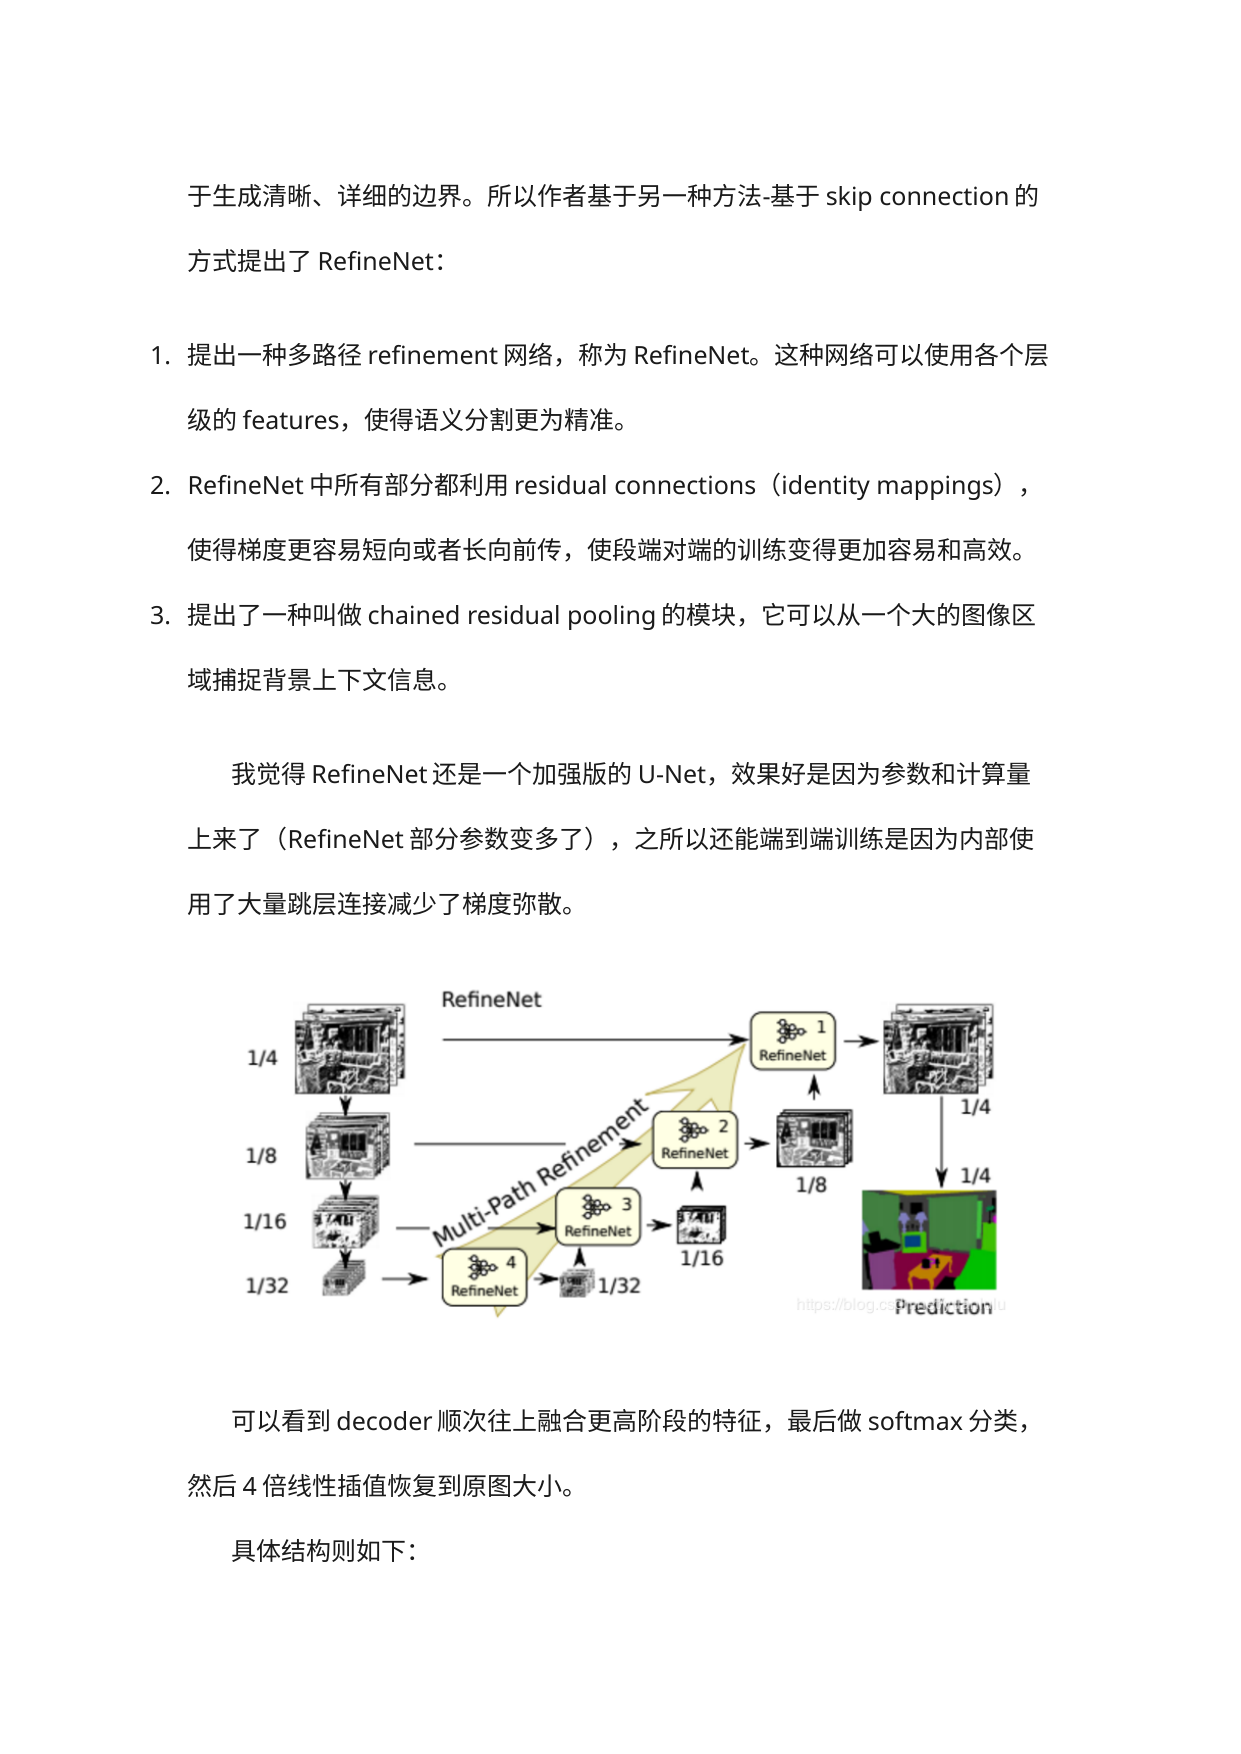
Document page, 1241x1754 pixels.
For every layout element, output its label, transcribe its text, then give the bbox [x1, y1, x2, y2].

list 提出了一种叫做chained residual pooling的模块，它可以从一个大的图像区域捕捉背景上下文信息。 [150, 581, 1053, 711]
text 具体结构则如下： [231, 1517, 1053, 1582]
list RefineNet中所有部分都利用residual connections（identity mappings），使得梯度更容易短向或者长向前传，使段端对端的训练变得更加容易和高效。 [150, 451, 1053, 581]
list 提出一种多路径refinement网络，称为RefineNet。这种网络可以使用各个层级的features，使得语义分割更为精准。 [150, 321, 1053, 451]
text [187, 162, 1053, 292]
picture [231, 964, 1097, 1359]
text 我觉得RefineNet还是一个加强版的U-Net，效果好是因为参数和计算量上来了（RefineNet部分参数变多了），之所以还能端到端训练是因为内部使用了大量跳层连接减少了梯度弥散。 [187, 740, 1053, 935]
text 可以看到decoder顺次往上融合更高阶段的特征，最后做softmax分类，然后4倍线性插值恢复到原图大小。 [187, 1387, 1053, 1517]
